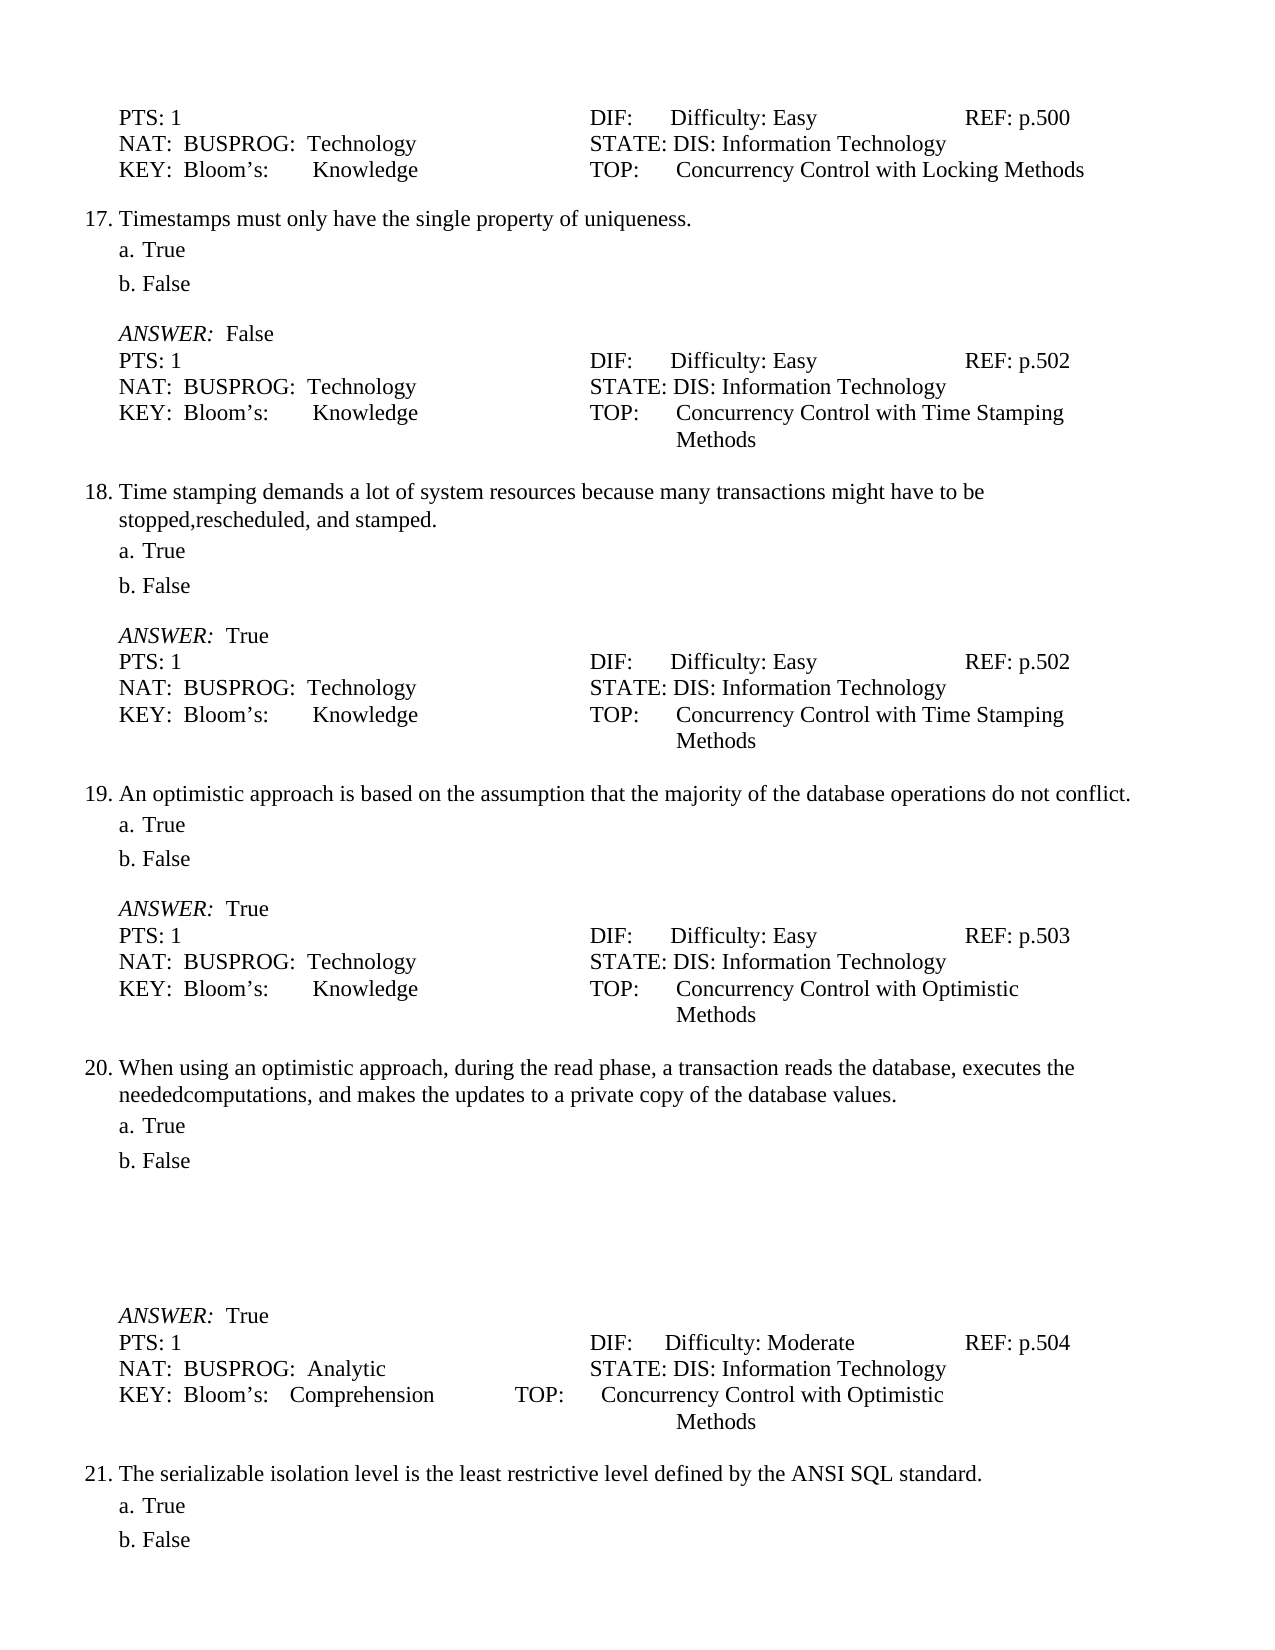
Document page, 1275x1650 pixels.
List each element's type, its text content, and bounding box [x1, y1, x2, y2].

text PTS: 1 DIF: Difficulty: Moderate REF: p.504 [119, 1329, 1143, 1355]
text PTS: 1 DIF: Difficulty: Easy REF: p.502 [119, 648, 1143, 674]
list True [119, 1492, 1143, 1518]
list When using an optimistic approach, during the read phase, a transaction reads the database, executes the neededcomputations, and makes the updates to a private copy of the database values. [84, 1054, 1143, 1108]
list Timestamps must only have the single property of uniqueness. [84, 205, 1143, 231]
text KEY: Bloom’s: Comprehension TOP: Concurrency Control with Optimistic [119, 1381, 1143, 1408]
text PTS: 1 DIF: Difficulty: Easy REF: p.500 [119, 103, 1143, 130]
text ANSWER: True [119, 896, 1143, 922]
list False [119, 572, 1143, 598]
text ANSWER: True [119, 1302, 1143, 1329]
text Methods [119, 1408, 1143, 1434]
text KEY: Bloom’s: Knowledge TOP: Concurrency Control with Time Stamping [119, 701, 1143, 727]
list False [119, 846, 1143, 872]
list True [119, 236, 1143, 262]
text NAT: BUSPROG: Technology STATE: DIS: Information Technology [119, 948, 1143, 974]
list False [119, 1526, 1143, 1552]
text NAT: BUSPROG: Technology STATE: DIS: Information Technology [119, 373, 1143, 399]
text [119, 156, 1143, 183]
text NAT: BUSPROG: Technology STATE: DIS: Information Technology [119, 674, 1143, 701]
list The serializable isolation level is the least restrictive level defined by the ANSI SQL standard. [84, 1461, 1143, 1487]
list An optimistic approach is based on the assumption that the majority of the database operations do not conflict. [84, 780, 1143, 806]
text PTS: 1 DIF: Difficulty: Easy REF: p.502 [119, 347, 1143, 373]
text Methods [119, 727, 1143, 753]
text KEY: Bloom’s: Knowledge TOP: Concurrency Control with Optimistic [119, 974, 1143, 1001]
list False [119, 1147, 1143, 1173]
list False [119, 270, 1143, 297]
list True [119, 1113, 1143, 1139]
text NAT: BUSPROG: Analytic STATE: DIS: Information Technology [119, 1355, 1143, 1381]
text NAT: BUSPROG: Technology STATE: DIS: Information Technology [119, 130, 1143, 156]
text PTS: 1 DIF: Difficulty: Easy REF: p.503 [119, 922, 1143, 948]
text Methods [119, 1001, 1143, 1027]
list Time stamping demands a lot of system resources because many transactions might have to be stopped,rescheduled, and stamped. [84, 478, 1143, 533]
list True [119, 811, 1143, 837]
list True [119, 537, 1143, 564]
text ANSWER: True [119, 622, 1143, 648]
text ANSWER: False [119, 320, 1143, 347]
text Methods [119, 426, 1143, 452]
text KEY: Bloom’s: Knowledge TOP: Concurrency Control with Time Stamping [119, 399, 1143, 426]
